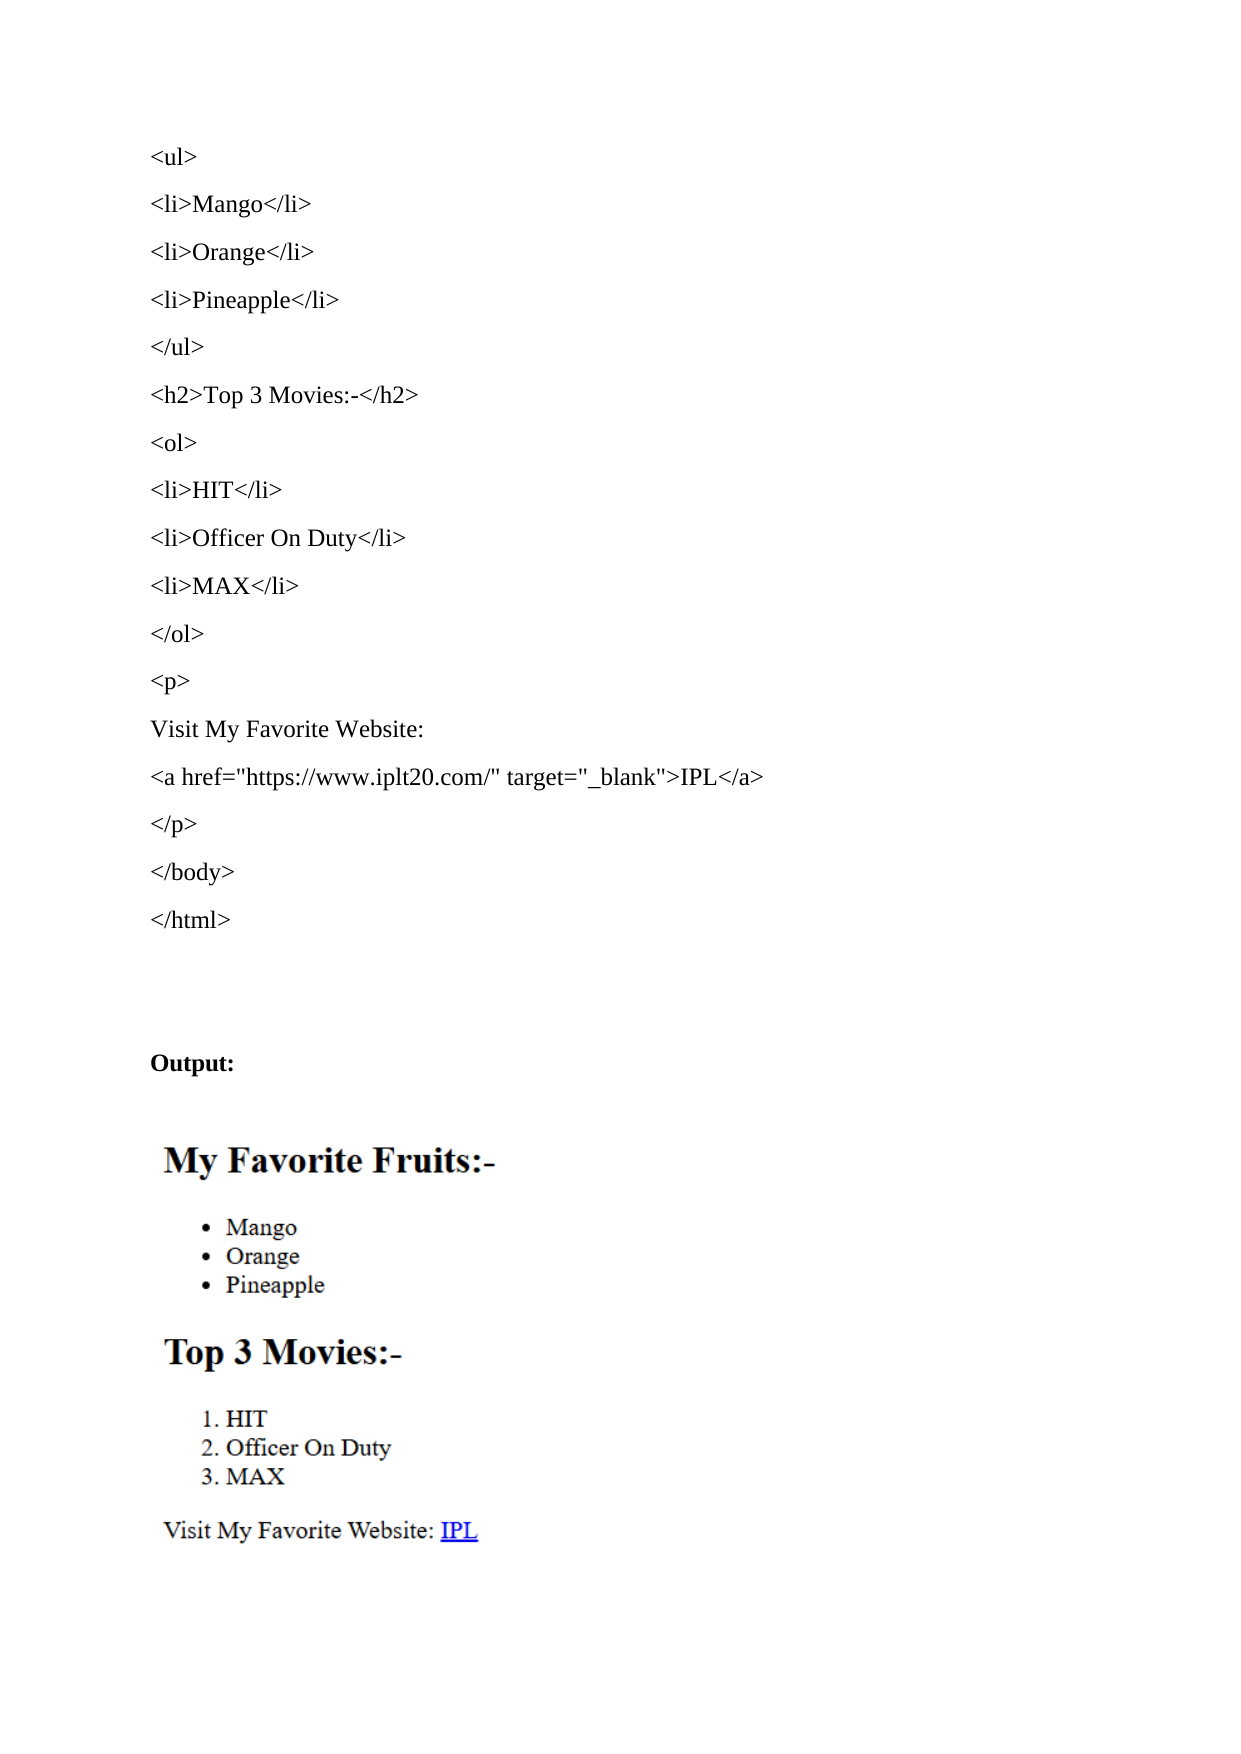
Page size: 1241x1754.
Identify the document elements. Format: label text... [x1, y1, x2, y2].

text </html> [150, 905, 1181, 934]
picture [151, 1111, 567, 1581]
text <li>HIT</li> [150, 476, 1181, 504]
text <li>Officer On Duty</li> [150, 523, 1181, 552]
text </body> [150, 857, 1181, 886]
text <h2>Top 3 Movies:-</h2> [150, 380, 1181, 409]
text <li>MAX</li> [150, 571, 1181, 600]
text <ol> [150, 428, 1181, 457]
text <li>Mango</li> [150, 189, 1181, 218]
text </p> [150, 809, 1181, 838]
text <p> [150, 666, 1181, 695]
text Visit My Favorite Website: [150, 714, 1181, 743]
text Output: [150, 1048, 1181, 1077]
text <a href="https://www.iplt20.com/" target="_blank">IPL</a> [150, 762, 1181, 791]
text <ul> [150, 142, 1181, 170]
text <li>Pineapple</li> [150, 285, 1181, 313]
text </ul> [150, 332, 1181, 361]
text </ol> [150, 619, 1181, 647]
text <li>Orange</li> [150, 237, 1181, 266]
